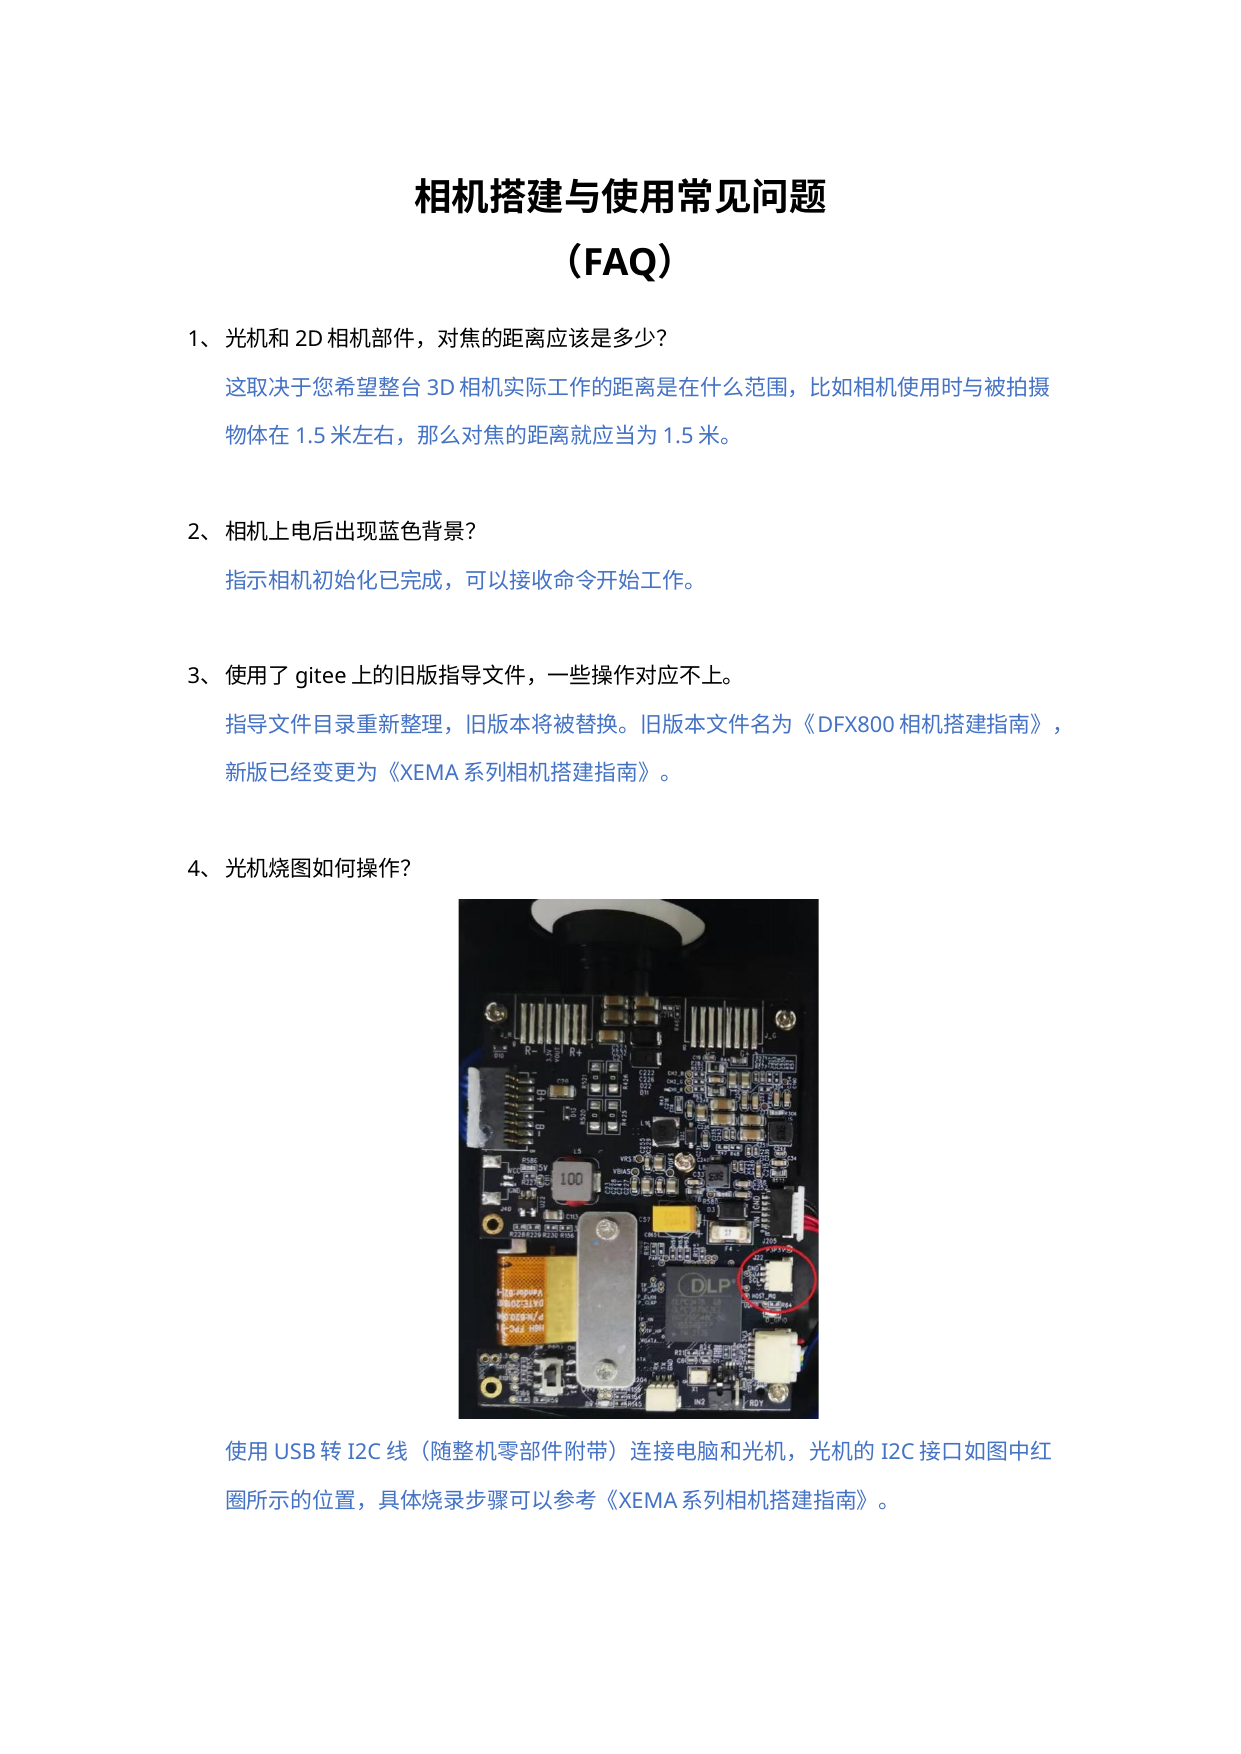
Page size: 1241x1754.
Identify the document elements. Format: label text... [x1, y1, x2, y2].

list 指示相机初始化已完成，可以接收命令开始工作。 [225, 562, 1053, 595]
picture [458, 899, 819, 1419]
list 使用USB转I2C线（随整机零部件附带）连接电脑和光机，光机的I2C接口如图中红圈所示的位置，具体烧录步骤可以参考《XEMA系列相机搭建指南》。 [225, 1434, 1053, 1515]
list 这取决于您希望整台3D相机实际工作的距离是在什么范围，比如相机使用时与被拍摄物体在1.5米左右，那么对焦的距离就应当为1.5米。 [225, 369, 1053, 451]
text （FAQ） [187, 227, 1053, 292]
list 光机烧图如何操作？ [187, 851, 1053, 883]
list 指导文件目录重新整理，旧版本将被替换。旧版本文件名为《DFX800相机搭建指南》，新版已经变更为《XEMA系列相机搭建指南》。 [225, 706, 1053, 788]
text 相机搭建与使用常见问题 [187, 162, 1053, 227]
list 光机和2D相机部件，对焦的距离应该是多少？ [187, 321, 1053, 354]
list 相机上电后出现蓝色背景？ [187, 514, 1053, 546]
list 使用了gitee上的旧版指导文件，一些操作对应不上。 [187, 658, 1053, 691]
